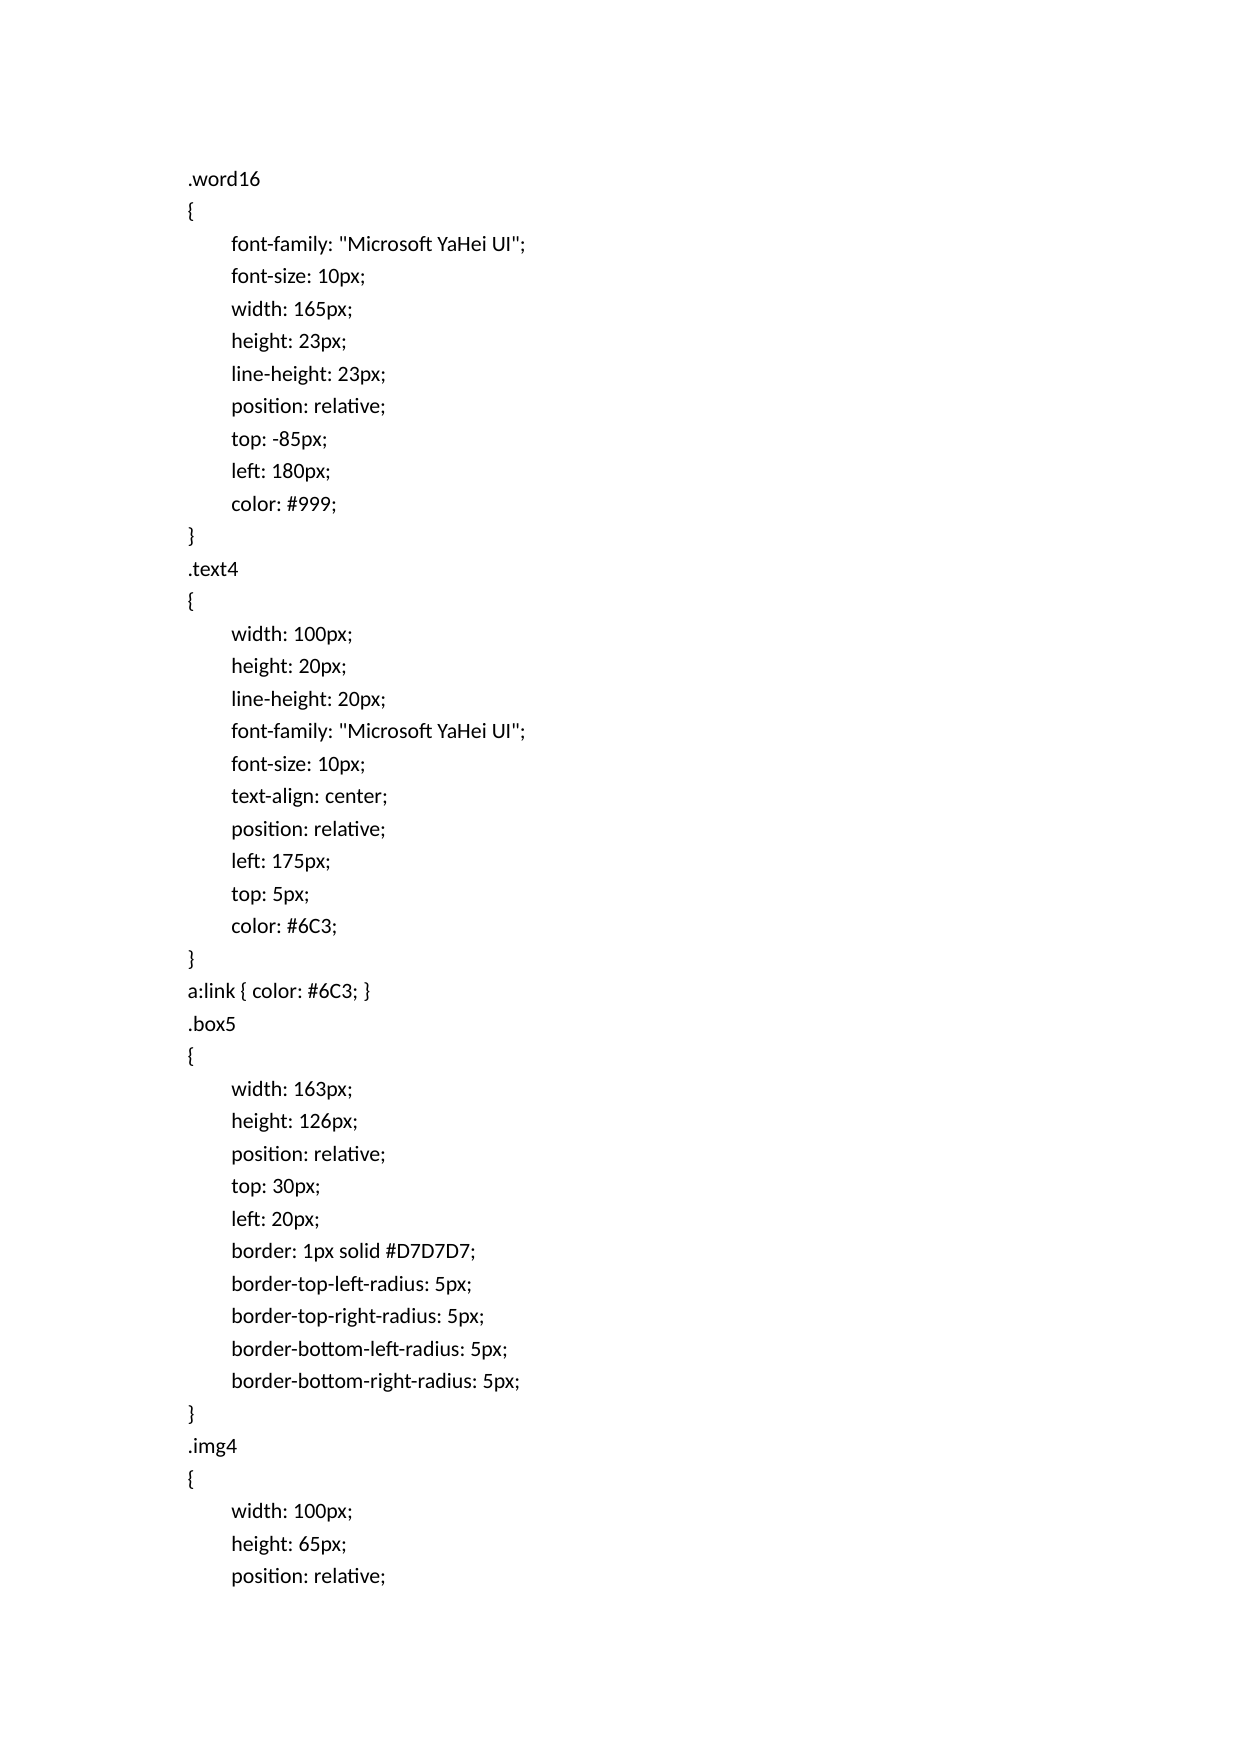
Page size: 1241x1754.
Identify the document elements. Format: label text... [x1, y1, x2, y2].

text left: 180px; [187, 454, 1053, 487]
text width: 165px; [187, 292, 1053, 324]
text font-size: 10px; [187, 747, 1053, 779]
text line-height: 23px; [187, 357, 1053, 389]
text border-top-left-radius: 5px; [187, 1267, 1053, 1299]
text border-bottom-left-radius: 5px; [187, 1332, 1053, 1364]
text border-top-right-radius: 5px; [187, 1299, 1053, 1332]
text left: 175px; [187, 844, 1053, 877]
text width: 100px; [187, 1494, 1053, 1527]
text color: #6C3; [187, 909, 1053, 942]
text { [187, 194, 1053, 227]
text top: 30px; [187, 1169, 1053, 1202]
text { [187, 1462, 1053, 1494]
text height: 126px; [187, 1104, 1053, 1137]
text { [187, 584, 1053, 617]
text border: 1px solid #D7D7D7; [187, 1234, 1053, 1267]
text top: 5px; [187, 877, 1053, 909]
text position: relative; [187, 1559, 1053, 1592]
text position: relative; [187, 812, 1053, 844]
text .box5 [187, 1007, 1053, 1039]
text position: relative; [187, 389, 1053, 422]
text top: -85px; [187, 422, 1053, 454]
text line-height: 20px; [187, 682, 1053, 714]
text } [187, 519, 1053, 552]
text a:link { color: #6C3; } [187, 974, 1053, 1007]
text position: relative; [187, 1137, 1053, 1169]
text font-size: 10px; [187, 259, 1053, 292]
text .word16 [187, 162, 1053, 194]
text height: 65px; [187, 1527, 1053, 1559]
text text-align: center; [187, 779, 1053, 812]
text height: 23px; [187, 324, 1053, 357]
text { [187, 1039, 1053, 1072]
text height: 20px; [187, 649, 1053, 682]
text .text4 [187, 552, 1053, 584]
text .img4 [187, 1429, 1053, 1462]
text } [187, 942, 1053, 974]
text width: 100px; [187, 617, 1053, 649]
text font-family: "Microsoft YaHei UI"; [187, 227, 1053, 259]
text border-bottom-right-radius: 5px; [187, 1364, 1053, 1397]
text color: #999; [187, 487, 1053, 519]
text font-family: "Microsoft YaHei UI"; [187, 714, 1053, 747]
text left: 20px; [187, 1202, 1053, 1234]
text width: 163px; [187, 1072, 1053, 1104]
text } [187, 1397, 1053, 1429]
